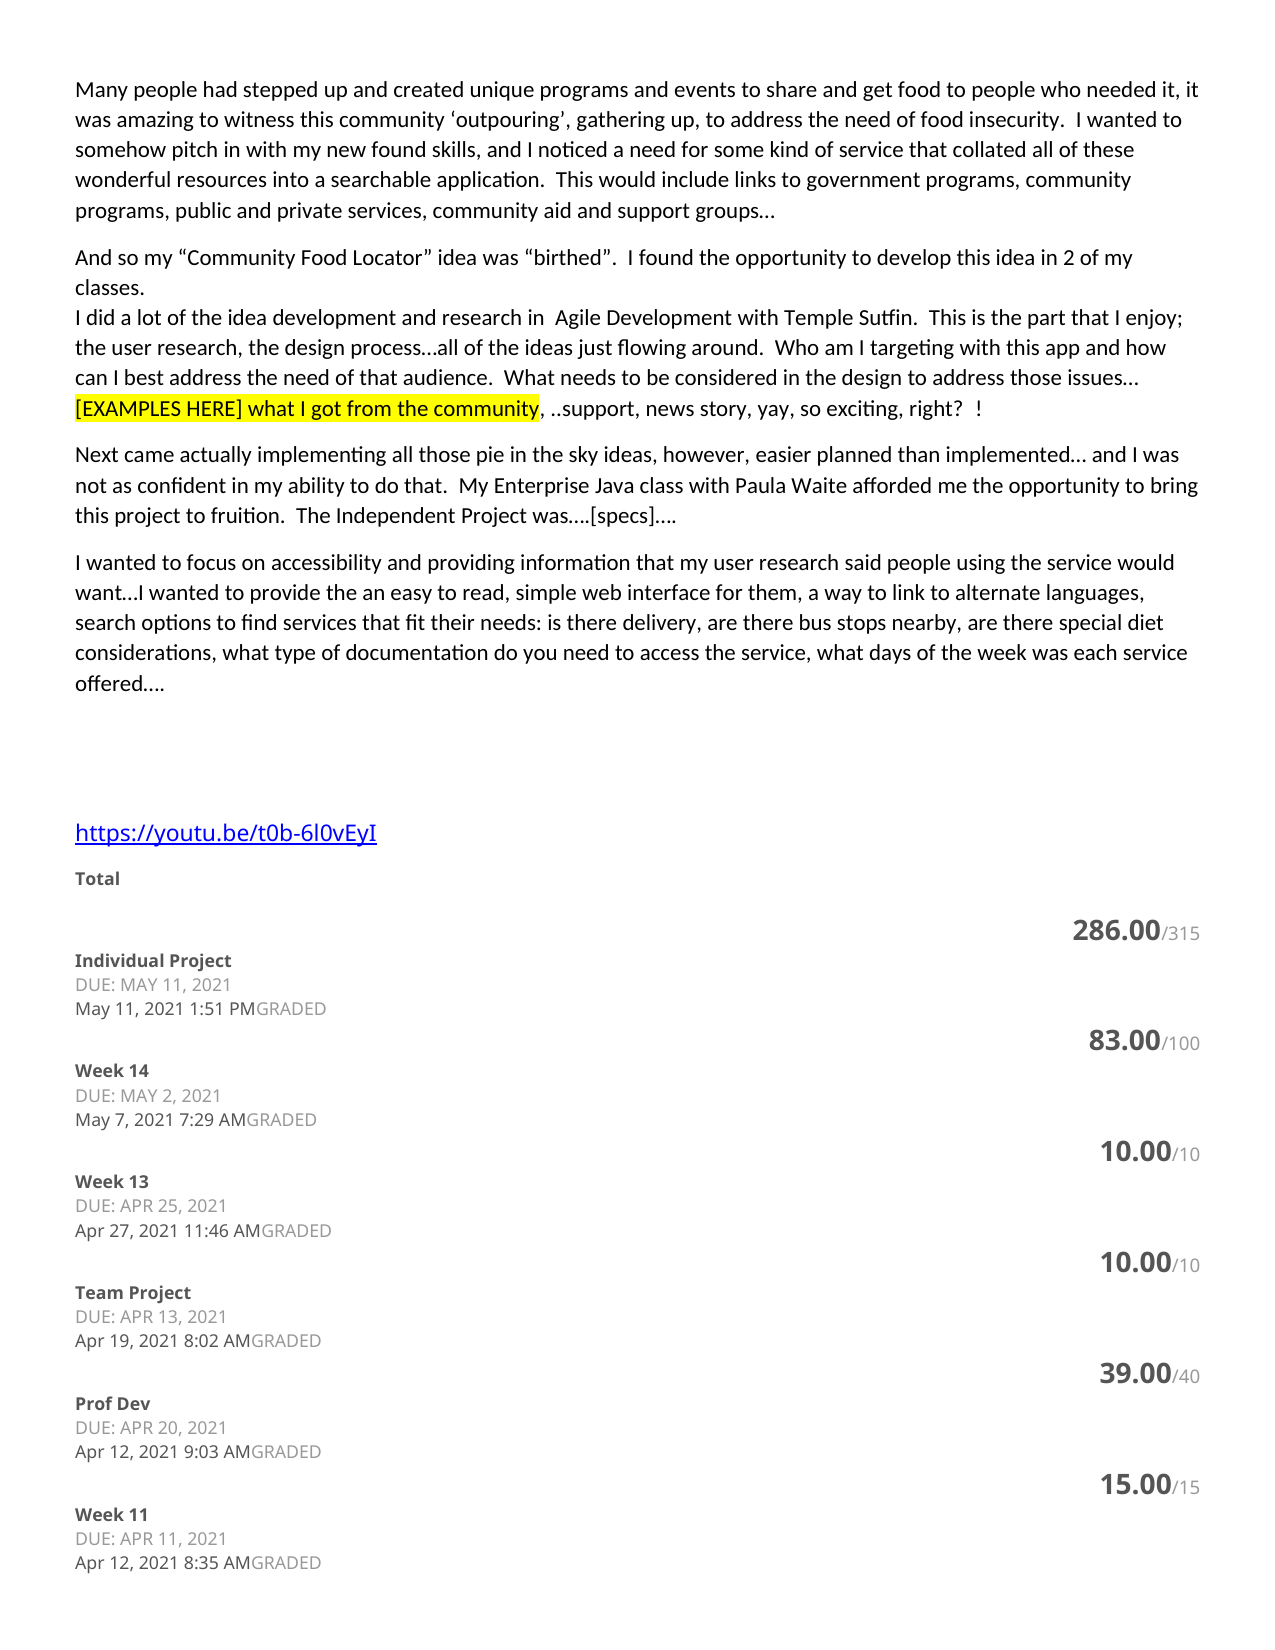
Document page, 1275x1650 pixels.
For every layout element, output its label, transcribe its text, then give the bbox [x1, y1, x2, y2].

text Apr 12, 2021 9:03 AMGRADED [75, 1440, 1200, 1464]
text Total [75, 867, 1200, 891]
text https://youtu.be/t0b-6l0vEyI [75, 816, 1200, 848]
text Apr 12, 2021 8:35 AMGRADED [75, 1551, 1200, 1575]
text DUE: MAY 11, 2021 [75, 972, 1200, 996]
text 15.00/15 [75, 1464, 1200, 1502]
text DUE: APR 25, 2021 [75, 1194, 1200, 1218]
text 10.00/10 [75, 1242, 1200, 1281]
text 39.00/40 [75, 1353, 1200, 1391]
text DUE: APR 11, 2021 [75, 1526, 1200, 1551]
text 286.00/315 [75, 910, 1200, 948]
text 83.00/100 [75, 1021, 1200, 1059]
text Team Project [75, 1281, 1200, 1305]
text Week 14 [75, 1059, 1200, 1083]
text Week 13 [75, 1170, 1200, 1194]
text May 7, 2021 7:29 AMGRADED [75, 1107, 1200, 1131]
text Week 11 [75, 1502, 1200, 1526]
text DUE: MAY 2, 2021 [75, 1083, 1200, 1107]
text DUE: APR 13, 2021 [75, 1305, 1200, 1329]
text I wanted to focus on accessibility and providing information that my user research said people using the service would want…I wanted to provide the an easy to read, simple web interface for them, a way to link to alternate languages, search options to find services that fit their needs: is there delivery, are there bus stops nearby, are there special diet considerations, what type of documentation do you need to access the service, what days of the week was each service offered…. [75, 548, 1200, 697]
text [75, 75, 1200, 224]
text 10.00/10 [75, 1131, 1200, 1170]
text DUE: APR 20, 2021 [75, 1416, 1200, 1440]
text Prof Dev [75, 1391, 1200, 1416]
text Apr 19, 2021 8:02 AMGRADED [75, 1329, 1200, 1353]
text Individual Project [75, 948, 1200, 972]
text Apr 27, 2021 11:46 AMGRADED [75, 1218, 1200, 1242]
text May 11, 2021 1:51 PMGRADED [75, 996, 1200, 1021]
